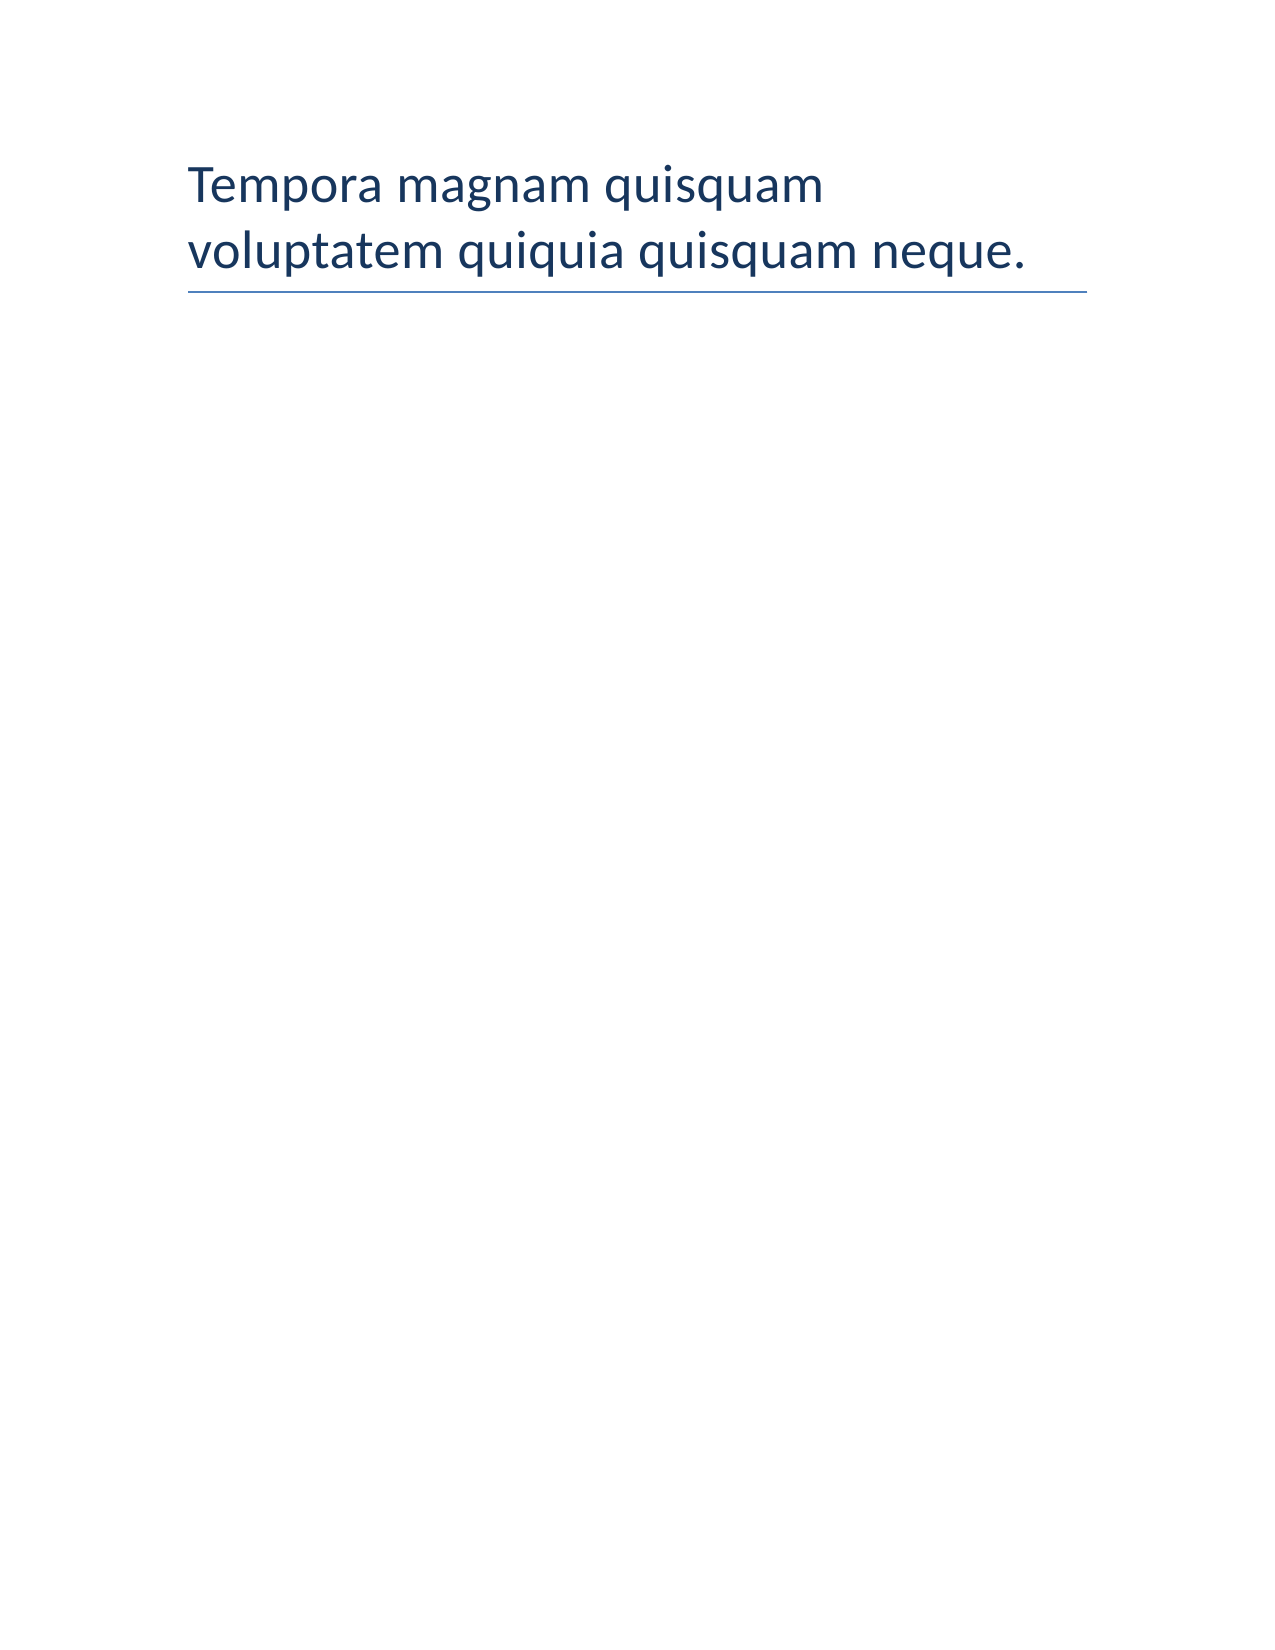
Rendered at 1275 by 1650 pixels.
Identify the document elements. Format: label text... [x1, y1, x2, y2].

title Tempora magnam quisquam voluptatem quiquia quisquam neque. [187, 150, 1087, 293]
